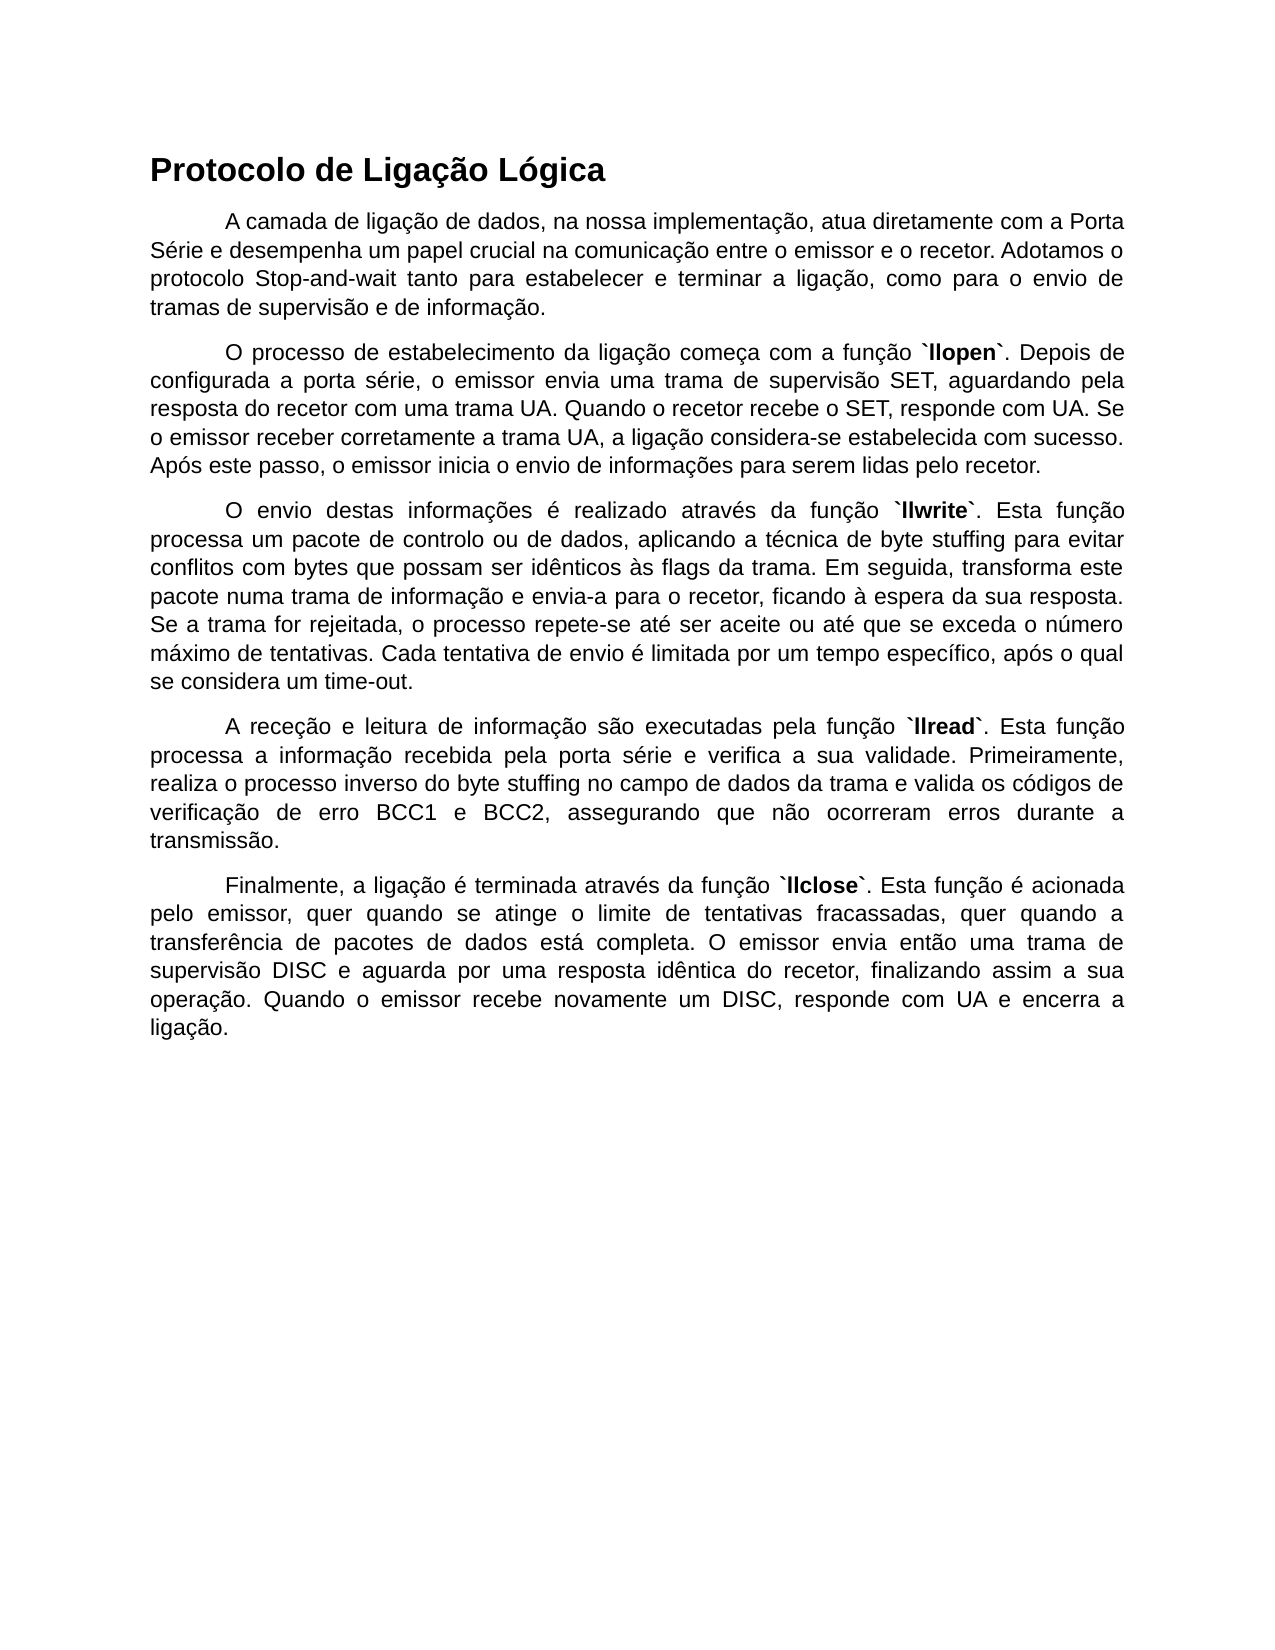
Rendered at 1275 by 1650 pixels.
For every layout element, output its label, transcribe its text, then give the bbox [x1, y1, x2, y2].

text O processo de estabelecimento da ligação começa com a função `llopen`. Depois de configurada a porta série, o emissor envia uma trama de supervisão SET, aguardando pela resposta do recetor com uma trama UA. Quando o recetor recebe o SET, responde com UA. Se o emissor receber corretamente a trama UA, a ligação considera-se estabelecida com sucesso. Após este passo, o emissor inicia o envio de informações para serem lidas pelo recetor. [150, 338, 1125, 479]
text A receção e leitura de informação são executadas pela função `llread`. Esta função processa a informação recebida pela porta série e verifica a sua validade. Primeiramente, realiza o processo inverso do byte stuffing no campo de dados da trama e valida os códigos de verificação de erro BCC1 e BCC2, assegurando que não ocorreram erros durante a transmissão. [150, 713, 1125, 853]
text Finalmente, a ligação é terminada através da função `llclose`. Esta função é acionada pelo emissor, quer quando se atinge o limite de tentativas fracassadas, quer quando a transferência de pacotes de dados está completa. O emissor envia então uma trama de supervisão DISC e aguarda por uma resposta idêntica do recetor, finalizando assim a sua operação. Quando o emissor recebe novamente um DISC, responde com UA e encerra a ligação. [150, 872, 1125, 1041]
text A camada de ligação de dados, na nossa implementação, atua diretamente com a Porta Série e desempenha um papel crucial na comunicação entre o emissor e o recetor. Adotamos o protocolo Stop-and-wait tanto para estabelecer e terminar a ligação, como para o envio de tramas de supervisão e de informação. [150, 208, 1125, 320]
text Protocolo de Ligação Lógica [150, 150, 1125, 188]
text O envio destas informações é realizado através da função `llwrite`. Esta função processa um pacote de controlo ou de dados, aplicando a técnica de byte stuffing para evitar conflitos com bytes que possam ser idênticos às flags da trama. Em seguida, transforma este pacote numa trama de informação e envia-a para o recetor, ficando à espera da sua resposta. Se a trama for rejeitada, o processo repete-se até ser aceite ou até que se exceda o número máximo de tentativas. Cada tentativa de envio é limitada por um tempo específico, após o qual se considera um time-out. [150, 497, 1125, 694]
